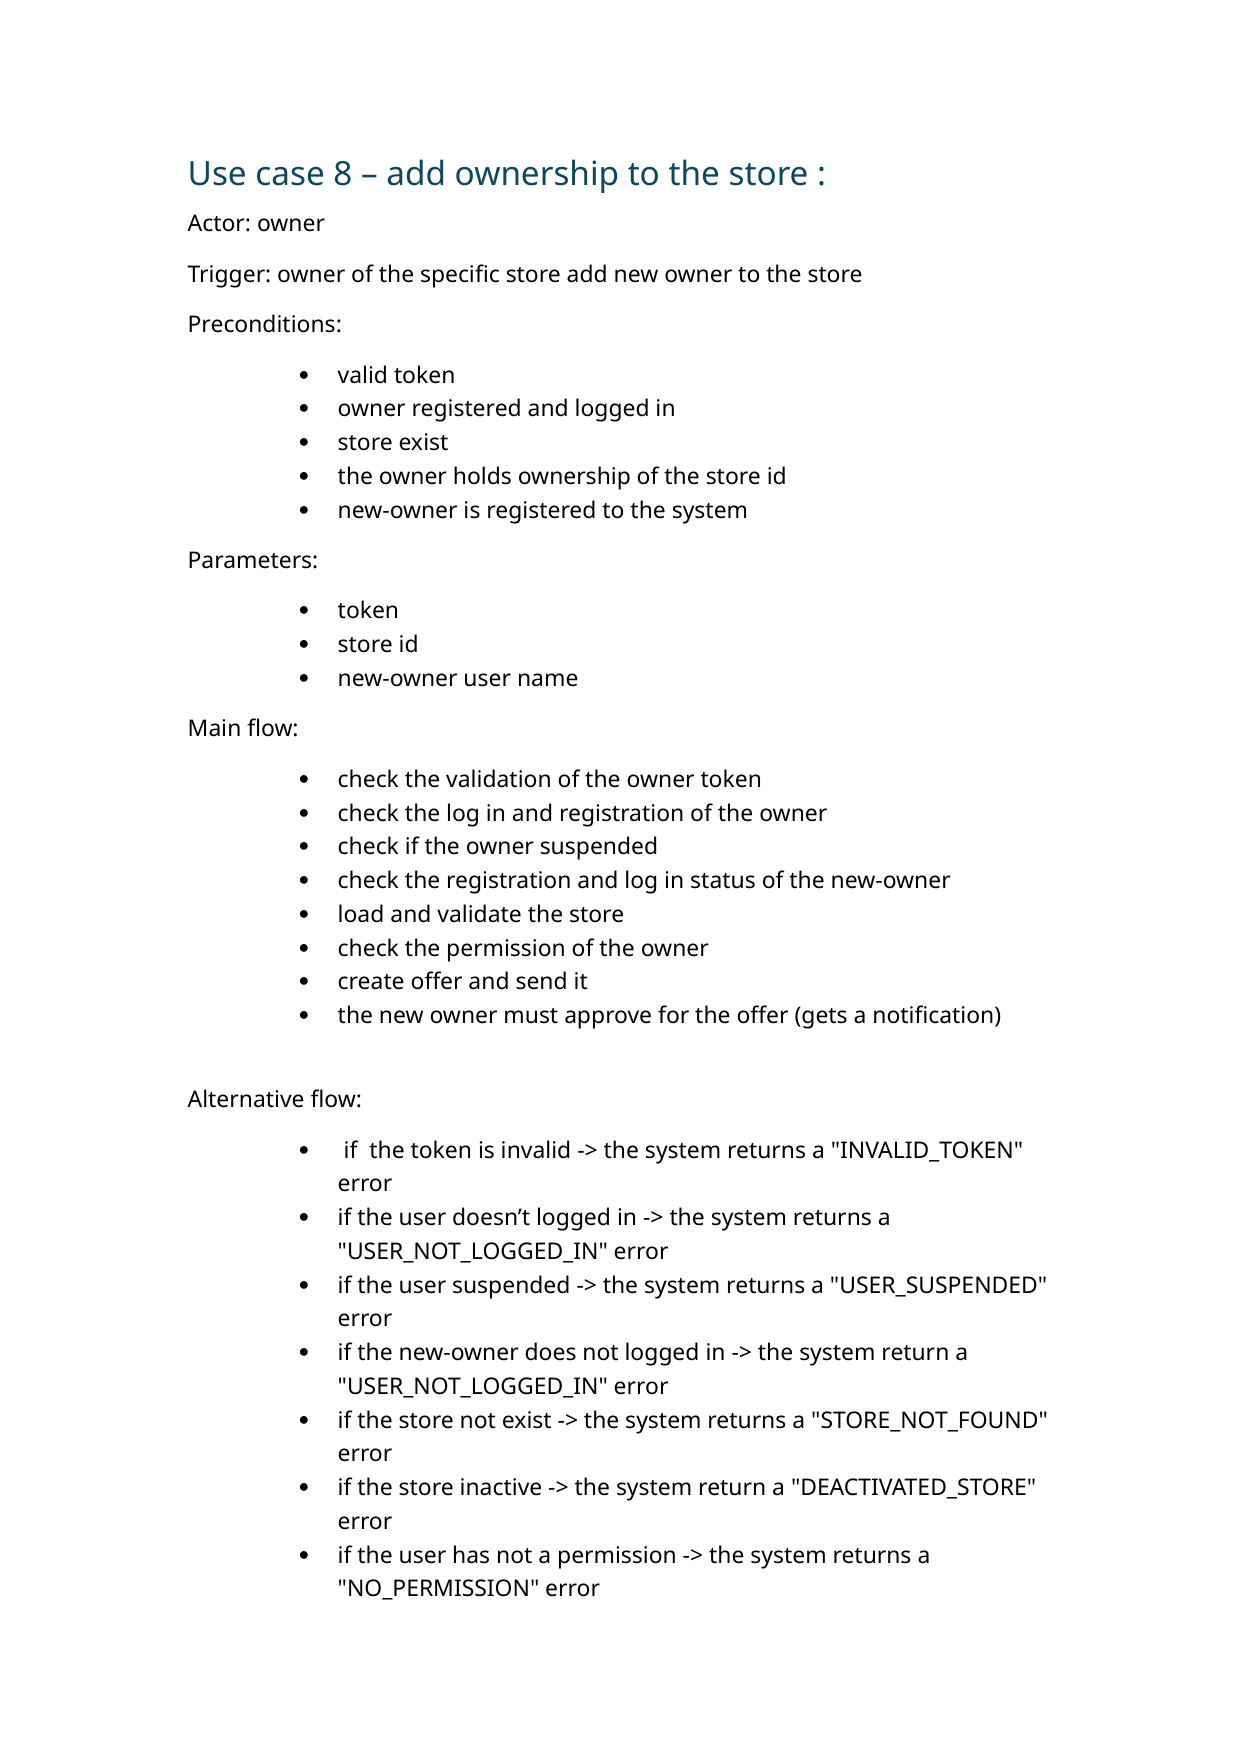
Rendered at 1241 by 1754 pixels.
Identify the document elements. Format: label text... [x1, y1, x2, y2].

list owner registered and logged in [300, 392, 1053, 423]
list check if the owner suspended [300, 830, 1053, 861]
list check the log in and registration of the owner [300, 796, 1053, 828]
list if the user suspended -> the system returns a "USER_SUSPENDED" error [300, 1268, 1053, 1333]
list create offer and send it [300, 965, 1053, 996]
subtitle Use case 8 – add ownership to the store : [187, 150, 1053, 195]
list token [300, 594, 1053, 626]
list the new owner must approve for the offer (gets a notification) [300, 999, 1053, 1030]
list check the validation of the owner token [300, 763, 1053, 794]
list check the registration and log in status of the new-owner [300, 864, 1053, 895]
list if the new-owner does not logged in -> the system return a "USER_NOT_LOGGED_IN" error [300, 1336, 1053, 1401]
list check the permission of the owner [300, 931, 1053, 963]
text Main flow: [187, 712, 1053, 743]
list new-owner user name [300, 662, 1053, 693]
text Actor: owner [187, 207, 1053, 238]
list if the user has not a permission -> the system returns a "NO_PERMISSION" error [300, 1538, 1053, 1603]
text Alternative flow: [187, 1083, 1053, 1114]
text Preconditions: [187, 308, 1053, 339]
list store id [300, 628, 1053, 659]
list load and validate the store [300, 898, 1053, 929]
text Parameters: [187, 544, 1053, 575]
list new-owner is registered to the system [300, 493, 1053, 525]
list if the token is invalid -> the system returns a "INVALID_TOKEN" error [300, 1133, 1053, 1198]
list if the store inactive -> the system return a "DEACTIVATED_STORE" error [300, 1471, 1053, 1536]
list valid token [300, 358, 1053, 390]
list the owner holds ownership of the store id [300, 460, 1053, 491]
list if the store not exist -> the system returns a "STORE_NOT_FOUND" error [300, 1403, 1053, 1468]
text Trigger: owner of the specific store add new owner to the store [187, 258, 1053, 289]
list store exist [300, 426, 1053, 457]
list if the user doesn’t logged in -> the system returns a "USER_NOT_LOGGED_IN" error [300, 1201, 1053, 1266]
